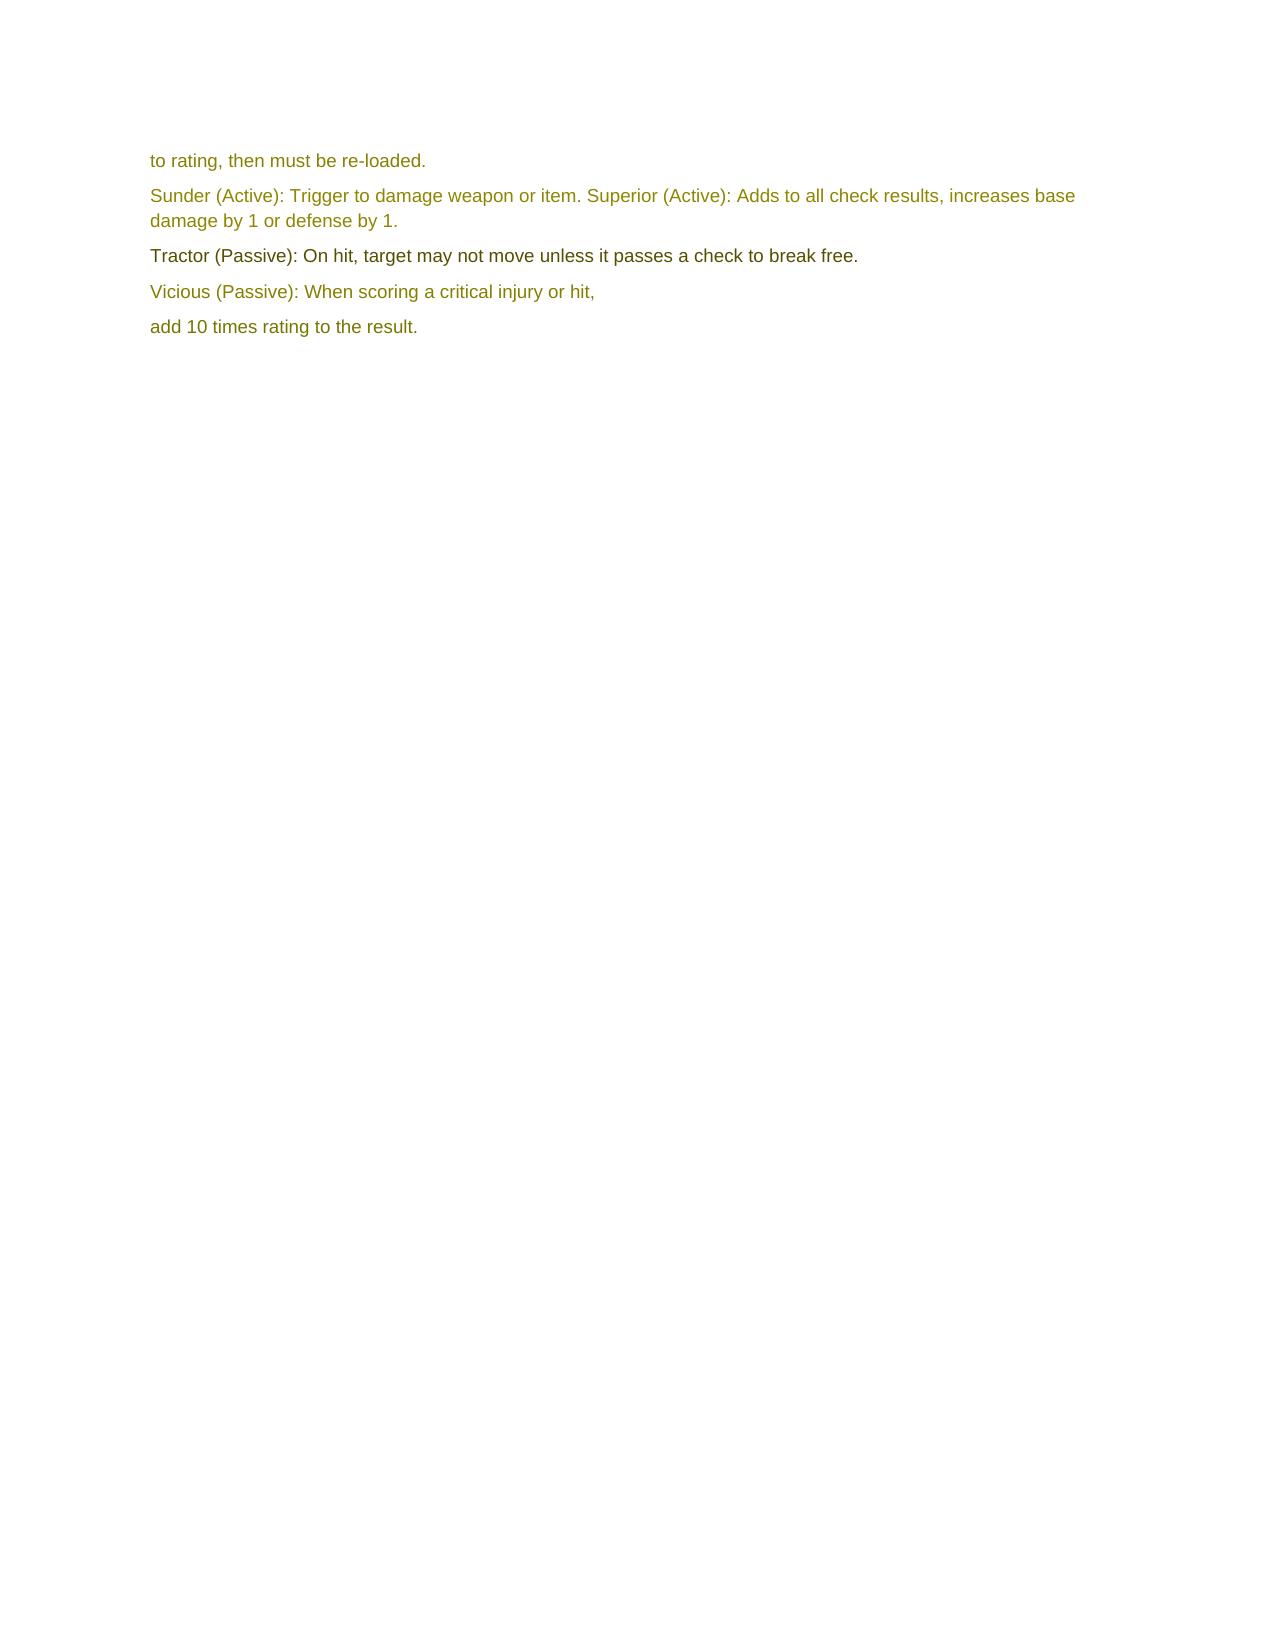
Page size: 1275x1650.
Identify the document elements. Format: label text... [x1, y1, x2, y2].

text Vicious (Passive): When scoring a critical injury or hit, [150, 280, 1125, 302]
text Tractor (Passive): On hit, target may not move unless it passes a check to break free. [150, 245, 1125, 267]
text add 10 times rating to the result. [150, 316, 1125, 337]
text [150, 150, 1125, 172]
text Sunder (Active): Trigger to damage weapon or item. Superior (Active): Adds to all check results, increases base damage by 1 or defense by 1. [150, 185, 1125, 232]
